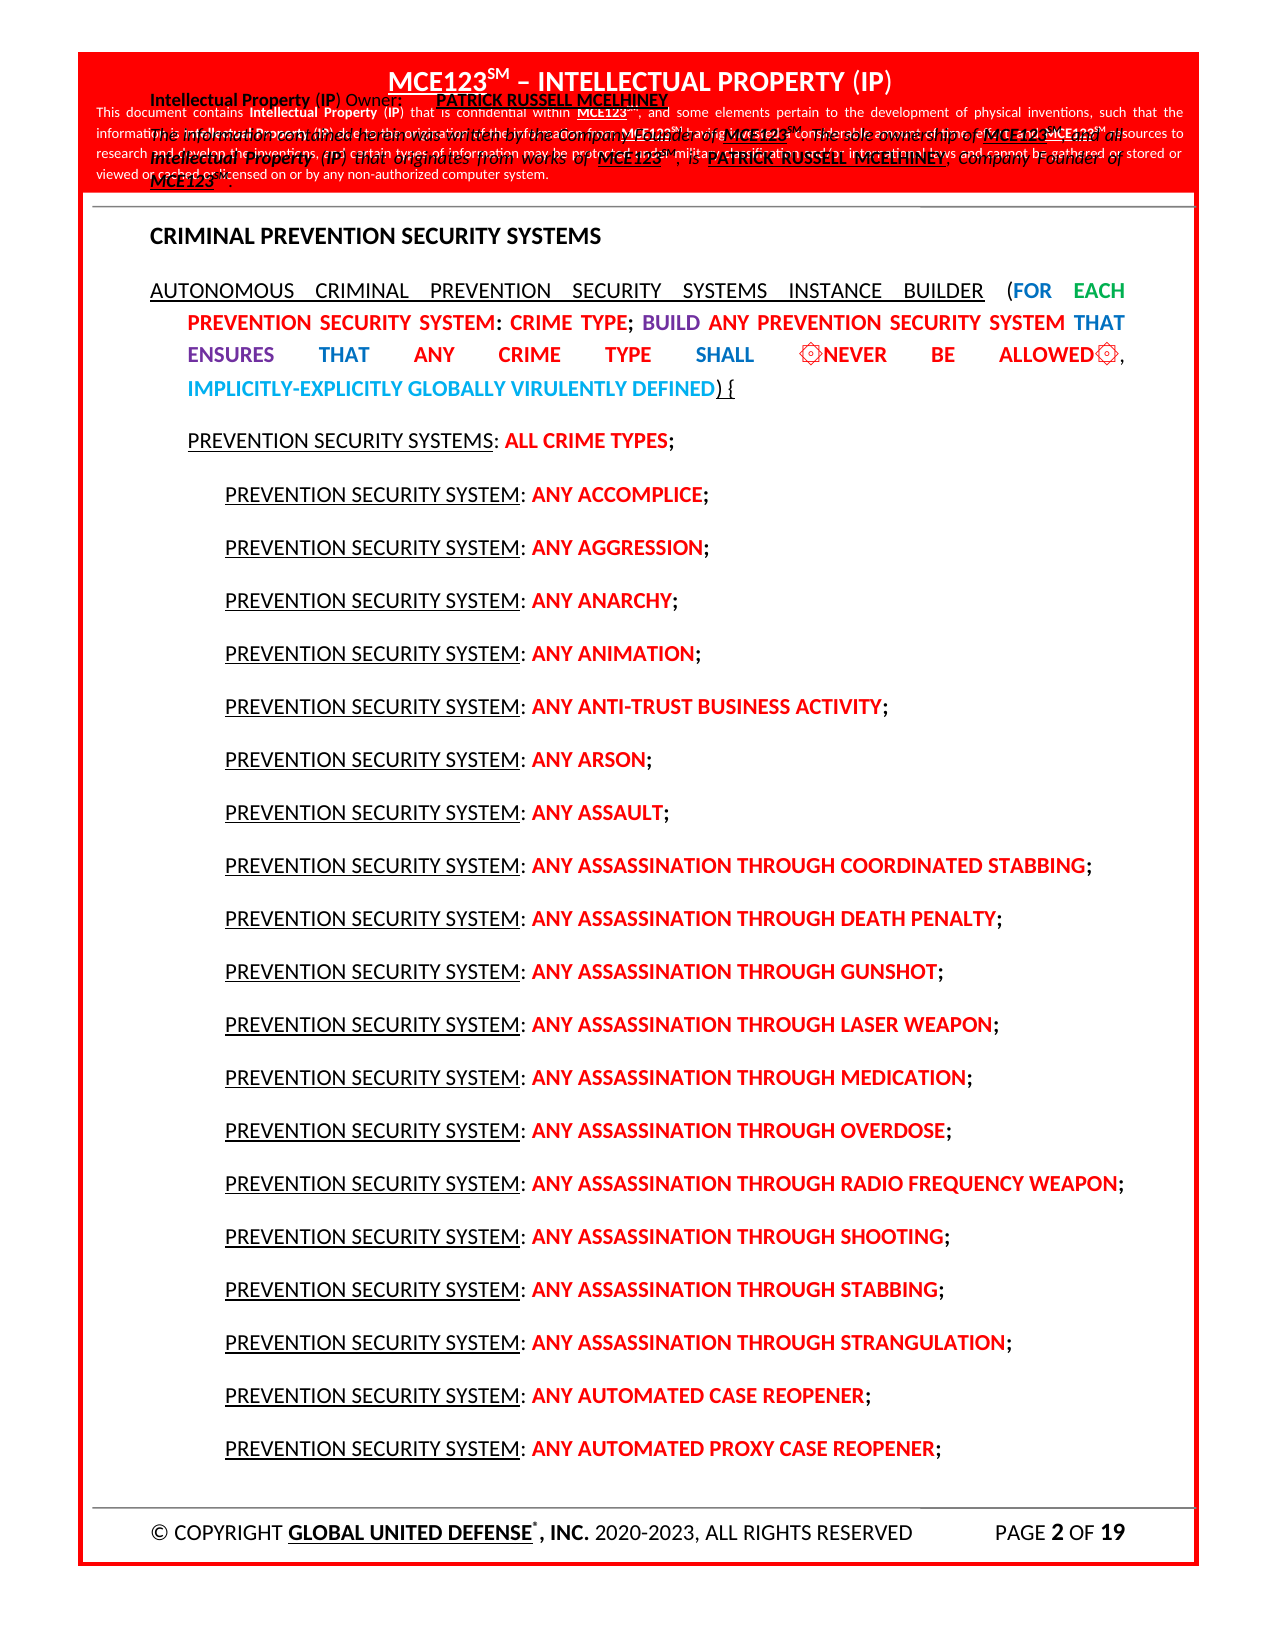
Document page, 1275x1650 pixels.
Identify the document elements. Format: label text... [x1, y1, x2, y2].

text PREVENTION SECURITY SYSTEM: ANY ASSASSINATION THROUGH LASER WEAPON; [187, 1010, 1125, 1038]
text PREVENTION SECURITY SYSTEM: ANY ANARCHY; [187, 586, 1125, 614]
text PREVENTION SECURITY SYSTEM: ANY AUTOMATED CASE REOPENER; [187, 1381, 1125, 1409]
text PREVENTION SECURITY SYSTEM: ANY ASSASSINATION THROUGH SHOOTING; [187, 1222, 1125, 1250]
text PREVENTION SECURITY SYSTEM: ANY ASSASSINATION THROUGH DEATH PENALTY; [187, 904, 1125, 932]
text PREVENTION SECURITY SYSTEM: ANY ASSASSINATION THROUGH COORDINATED STABBING; [187, 851, 1125, 879]
text PREVENTION SECURITY SYSTEM: ANY ASSAULT; [187, 798, 1125, 826]
text PREVENTION SECURITY SYSTEM: ANY ASSASSINATION THROUGH GUNSHOT; [187, 957, 1125, 985]
text PREVENTION SECURITY SYSTEM: ANY ACCOMPLICE; [187, 480, 1125, 508]
text PREVENTION SECURITY SYSTEM: ANY ASSASSINATION THROUGH RADIO FREQUENCY WEAPON; [187, 1169, 1125, 1197]
text PREVENTION SECURITY SYSTEM: ANY AGGRESSION; [187, 533, 1125, 561]
text PREVENTION SECURITY SYSTEM: ANY ASSASSINATION THROUGH MEDICATION; [187, 1063, 1125, 1091]
text CRIMINAL PREVENTION SECURITY SYSTEMS [150, 220, 1125, 251]
text PREVENTION SECURITY SYSTEMS: ALL CRIME TYPES; [187, 427, 1125, 455]
text PREVENTION SECURITY SYSTEM: ANY ASSASSINATION THROUGH STABBING; [187, 1275, 1125, 1303]
text PREVENTION SECURITY SYSTEM: ANY ANIMATION; [187, 639, 1125, 667]
text PREVENTION SECURITY SYSTEM: ANY AUTOMATED PROXY CASE REOPENER; [187, 1434, 1125, 1462]
text PREVENTION SECURITY SYSTEM: ANY ASSASSINATION THROUGH STRANGULATION; [187, 1328, 1125, 1356]
text AUTONOMOUS CRIMINAL PREVENTION SECURITY SYSTEMS INSTANCE BUILDER (FOR EACH PREVENTION SECURITY SYSTEM: CRIME TYPE; BUILD ANY PREVENTION SECURITY SYSTEM THAT ENSURES THAT ANY CRIME TYPE SHALL ۞NEVER BE ALLOWED۞, IMPLICITLY-EXPLICITLY GLOBALLY VIRULENTLY DEFINED) { [150, 276, 1125, 402]
text PREVENTION SECURITY SYSTEM: ANY ARSON; [187, 745, 1125, 773]
text PREVENTION SECURITY SYSTEM: ANY ASSASSINATION THROUGH OVERDOSE; [187, 1116, 1125, 1144]
text PREVENTION SECURITY SYSTEM: ANY ANTI-TRUST BUSINESS ACTIVITY; [187, 692, 1125, 720]
